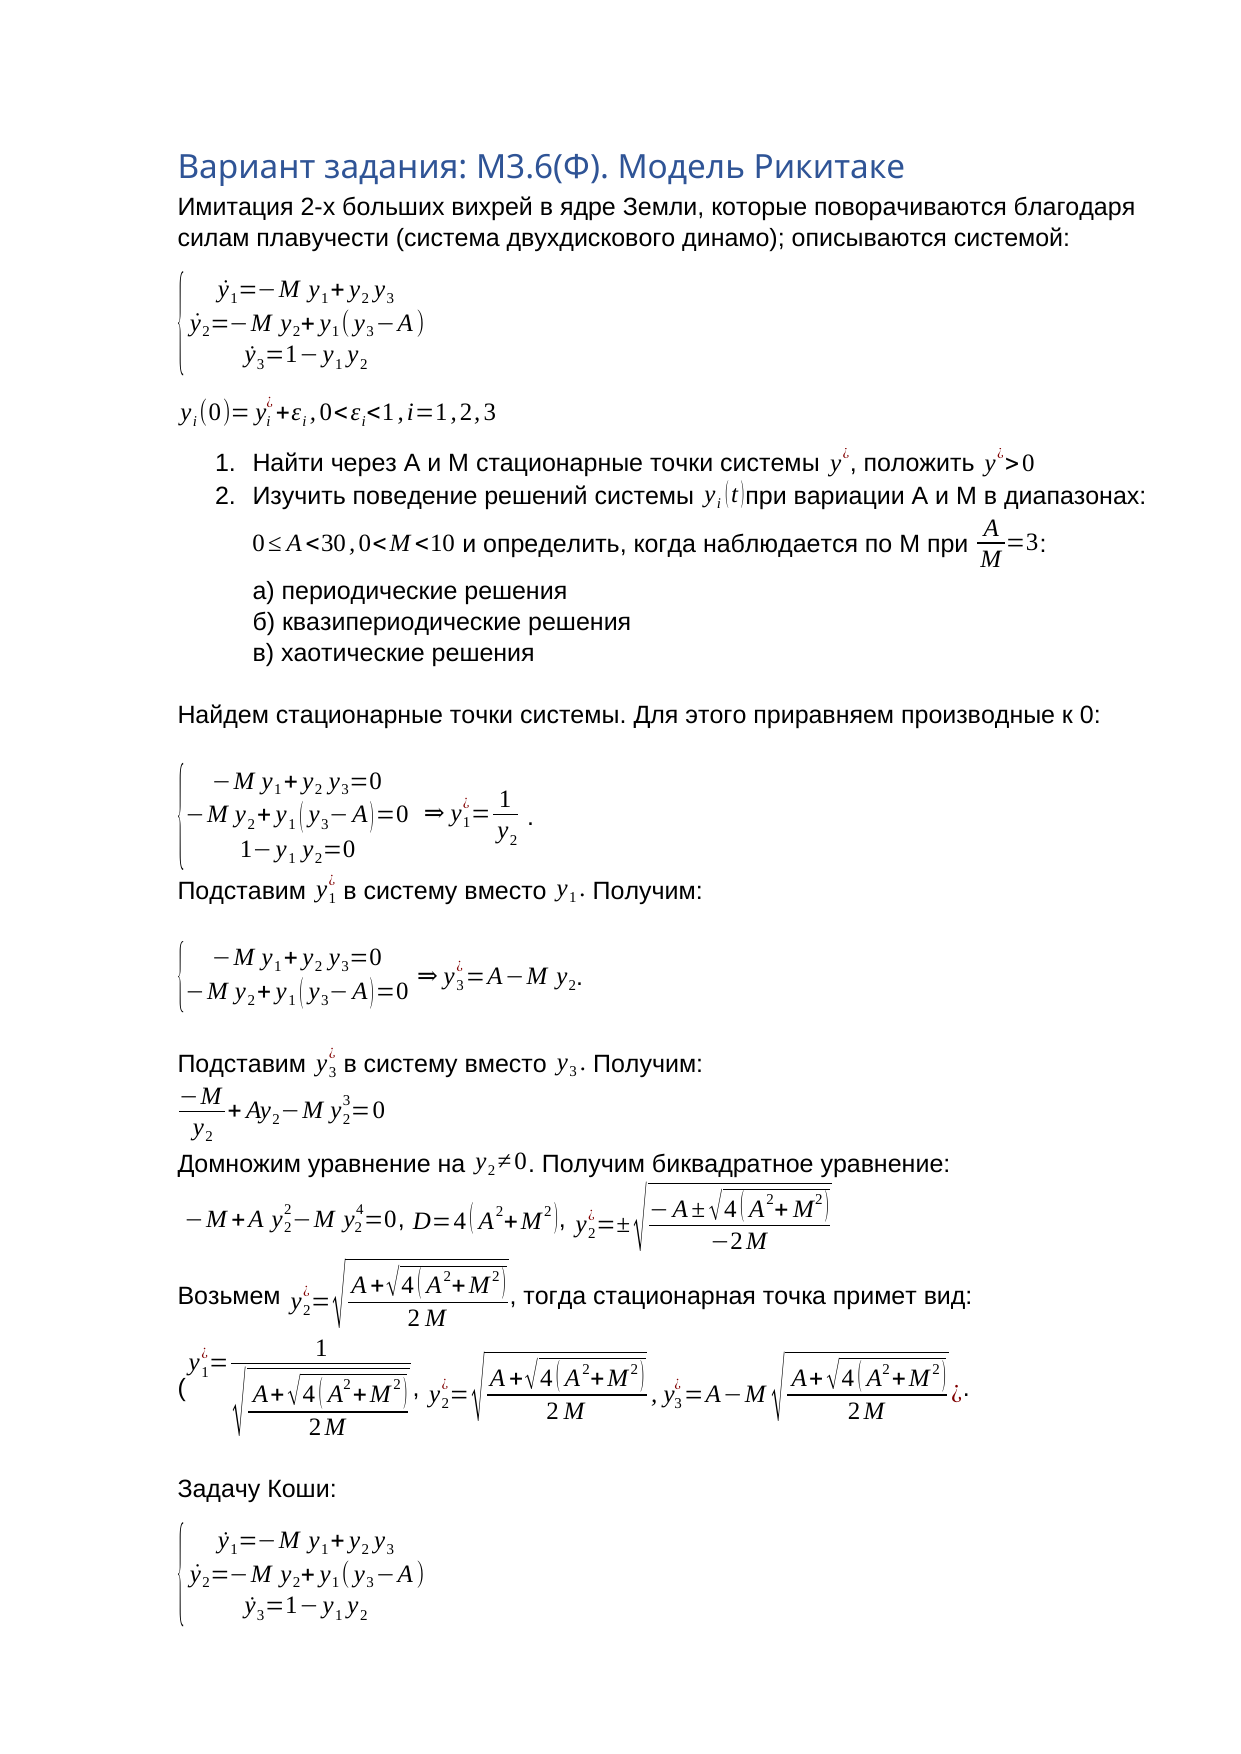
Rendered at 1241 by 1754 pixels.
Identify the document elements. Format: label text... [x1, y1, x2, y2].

list а) периодические решения [252, 576, 1152, 604]
list Задачу Коши: [177, 1474, 1152, 1503]
list . [177, 762, 1152, 872]
list Подставим в систему вместо Получим: [177, 1047, 1152, 1080]
list Домножим уравнение на . Получим биквадратное уравнение: [177, 1147, 1152, 1179]
list . [177, 940, 1152, 1014]
list в) хаотические решения [252, 638, 1152, 666]
list Найдем стационарные точки системы. Для этого приравняем производные к 0: [177, 700, 1152, 728]
list Найти через А и М стационарные точки системы , положить [215, 448, 1152, 477]
list , , [177, 1181, 1152, 1256]
list Возьмем , тогда стационарная точка примет вид: [177, 1258, 1152, 1332]
list б) квазипериодические решения [252, 607, 1152, 635]
subtitle Вариант задания: М3.6(Ф). Модель Рикитаке [177, 143, 1152, 188]
list Подставим в систему вместо Получим: [177, 874, 1152, 907]
list Изучить поведение решений системы при вариации А и М в диапазонах: и определить, когда наблюдается по М при : [215, 479, 1152, 573]
text Имитация 2-х больших вихрей в ядре Земли, которые поворачиваются благодаря силам плавучести (система двухдискового динамо); описываются системой: [177, 192, 1152, 252]
list (, . [177, 1335, 1152, 1441]
